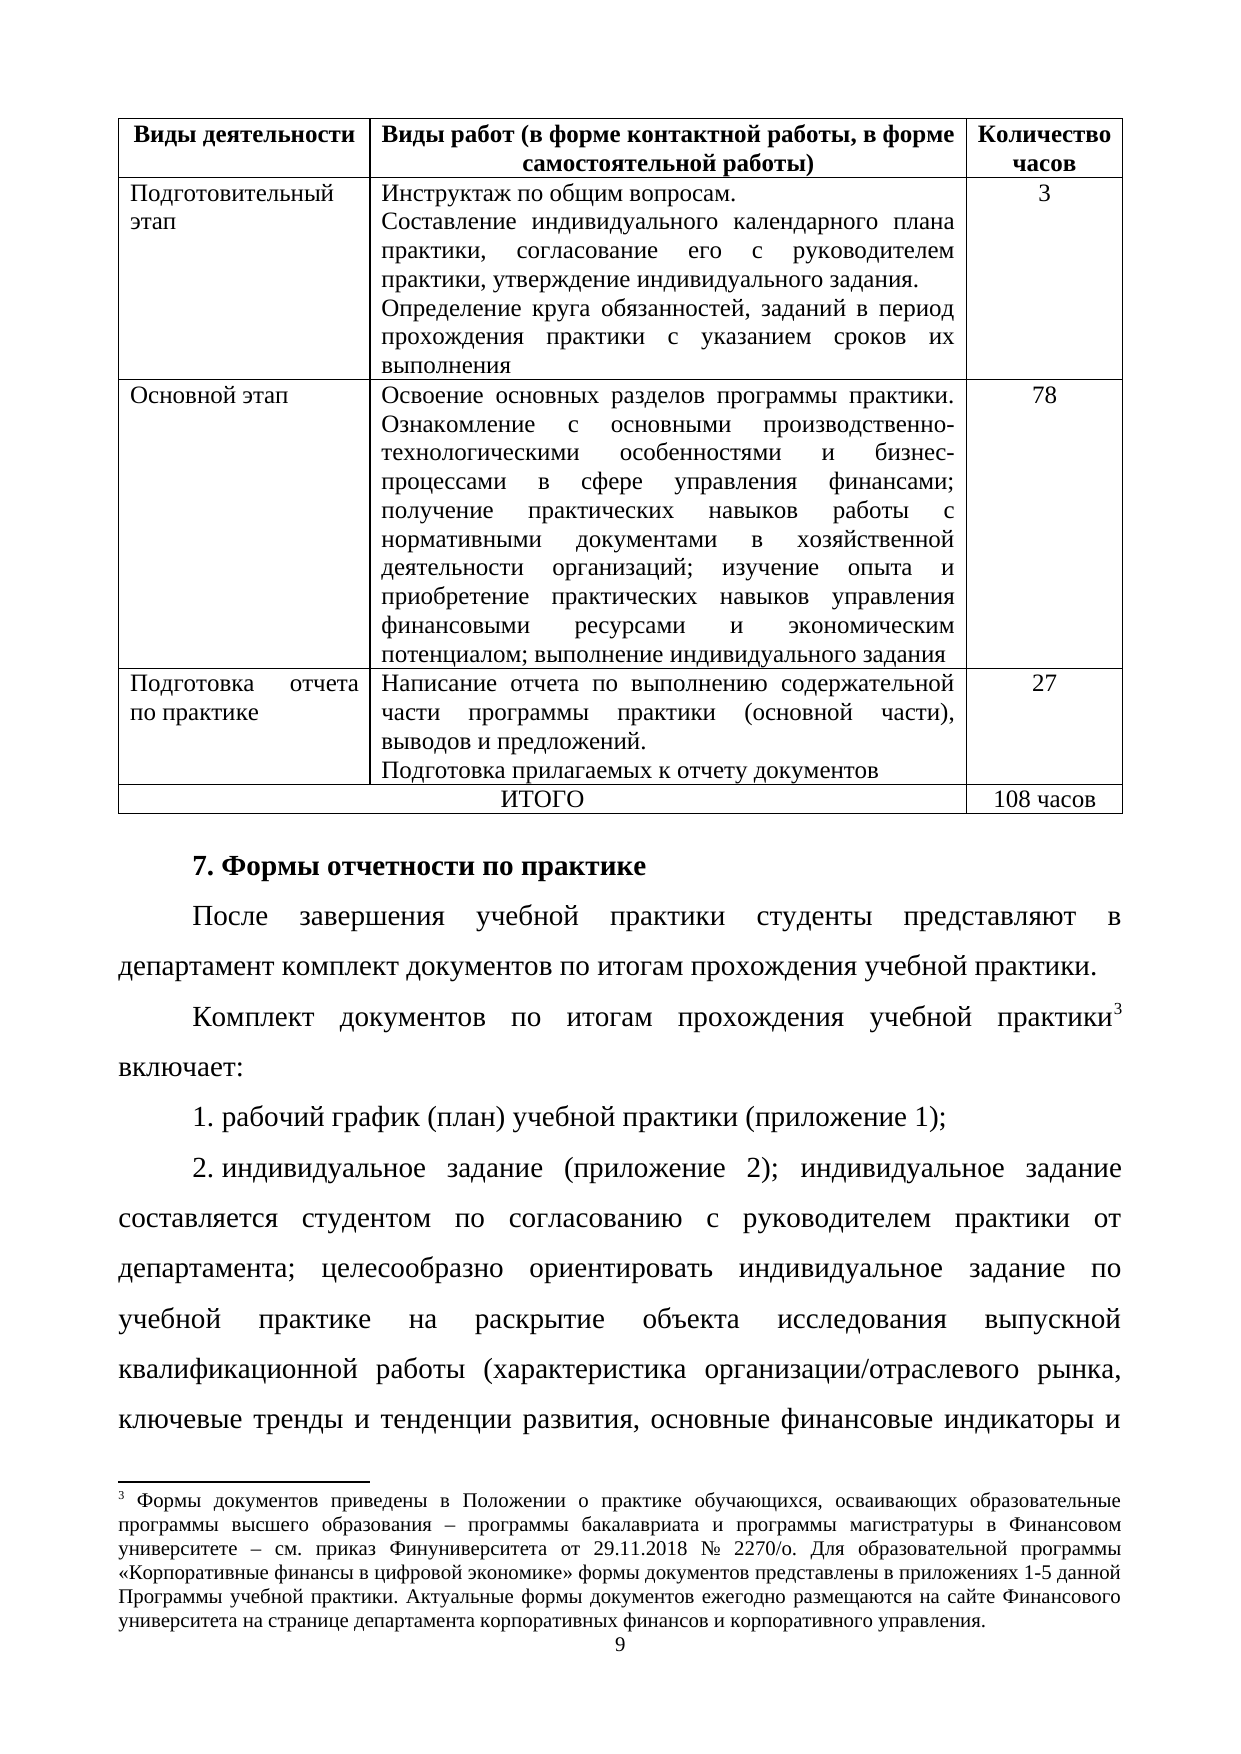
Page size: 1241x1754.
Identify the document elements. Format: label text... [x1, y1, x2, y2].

text После завершения учебной практики студенты представляют в департамент комплект документов по итогам прохождения учебной практики. [118, 898, 1122, 982]
table_header Виды деятельности [119, 119, 369, 177]
table_cell ИТОГО [119, 785, 966, 813]
table_cell 3 [967, 178, 1122, 379]
subtitle 7. Формы отчетности по практике [118, 848, 1122, 881]
table_cell 78 [967, 380, 1122, 667]
table_cell Инструктаж по общим вопросам. Составление индивидуального календарного плана практики, согласование его с руководителем практики, утверждение индивидуального задания. Определение круга обязанностей, заданий в период прохождения практики с указанием сроков их выполнения [371, 178, 966, 379]
table_header Виды работ (в форме контактной работы, в форме самостоятельной работы) [371, 119, 966, 177]
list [118, 1150, 1122, 1435]
table_cell 108 часов [967, 785, 1122, 813]
table_cell Освоение основных разделов программы практики. Ознакомление с основными производственно-технологическими особенностями и бизнес-процессами в сфере управления финансами; получение практических навыков работы с нормативными документами в хозяйственной деятельности организаций; изучение опыта и приобретение практических навыков управления финансовыми ресурсами и экономическим потенциалом; выполнение индивидуального задания [371, 380, 966, 667]
list рабочий график (план) учебной практики (приложение 1); [118, 1099, 1122, 1133]
table_header Количество часов [967, 119, 1122, 177]
table_cell Подготовительный этап [119, 178, 369, 379]
table_cell 27 [967, 669, 1122, 783]
table_cell Написание отчета по выполнению содержательной части программы практики (основной части), выводов и предложений. Подготовка прилагаемых к отчету документов [371, 669, 966, 783]
table_cell Подготовка отчета по практике [119, 669, 369, 783]
text Комплект документов по итогам прохождения учебной практики включает: [118, 999, 1122, 1083]
table_cell Основной этап [119, 380, 369, 667]
